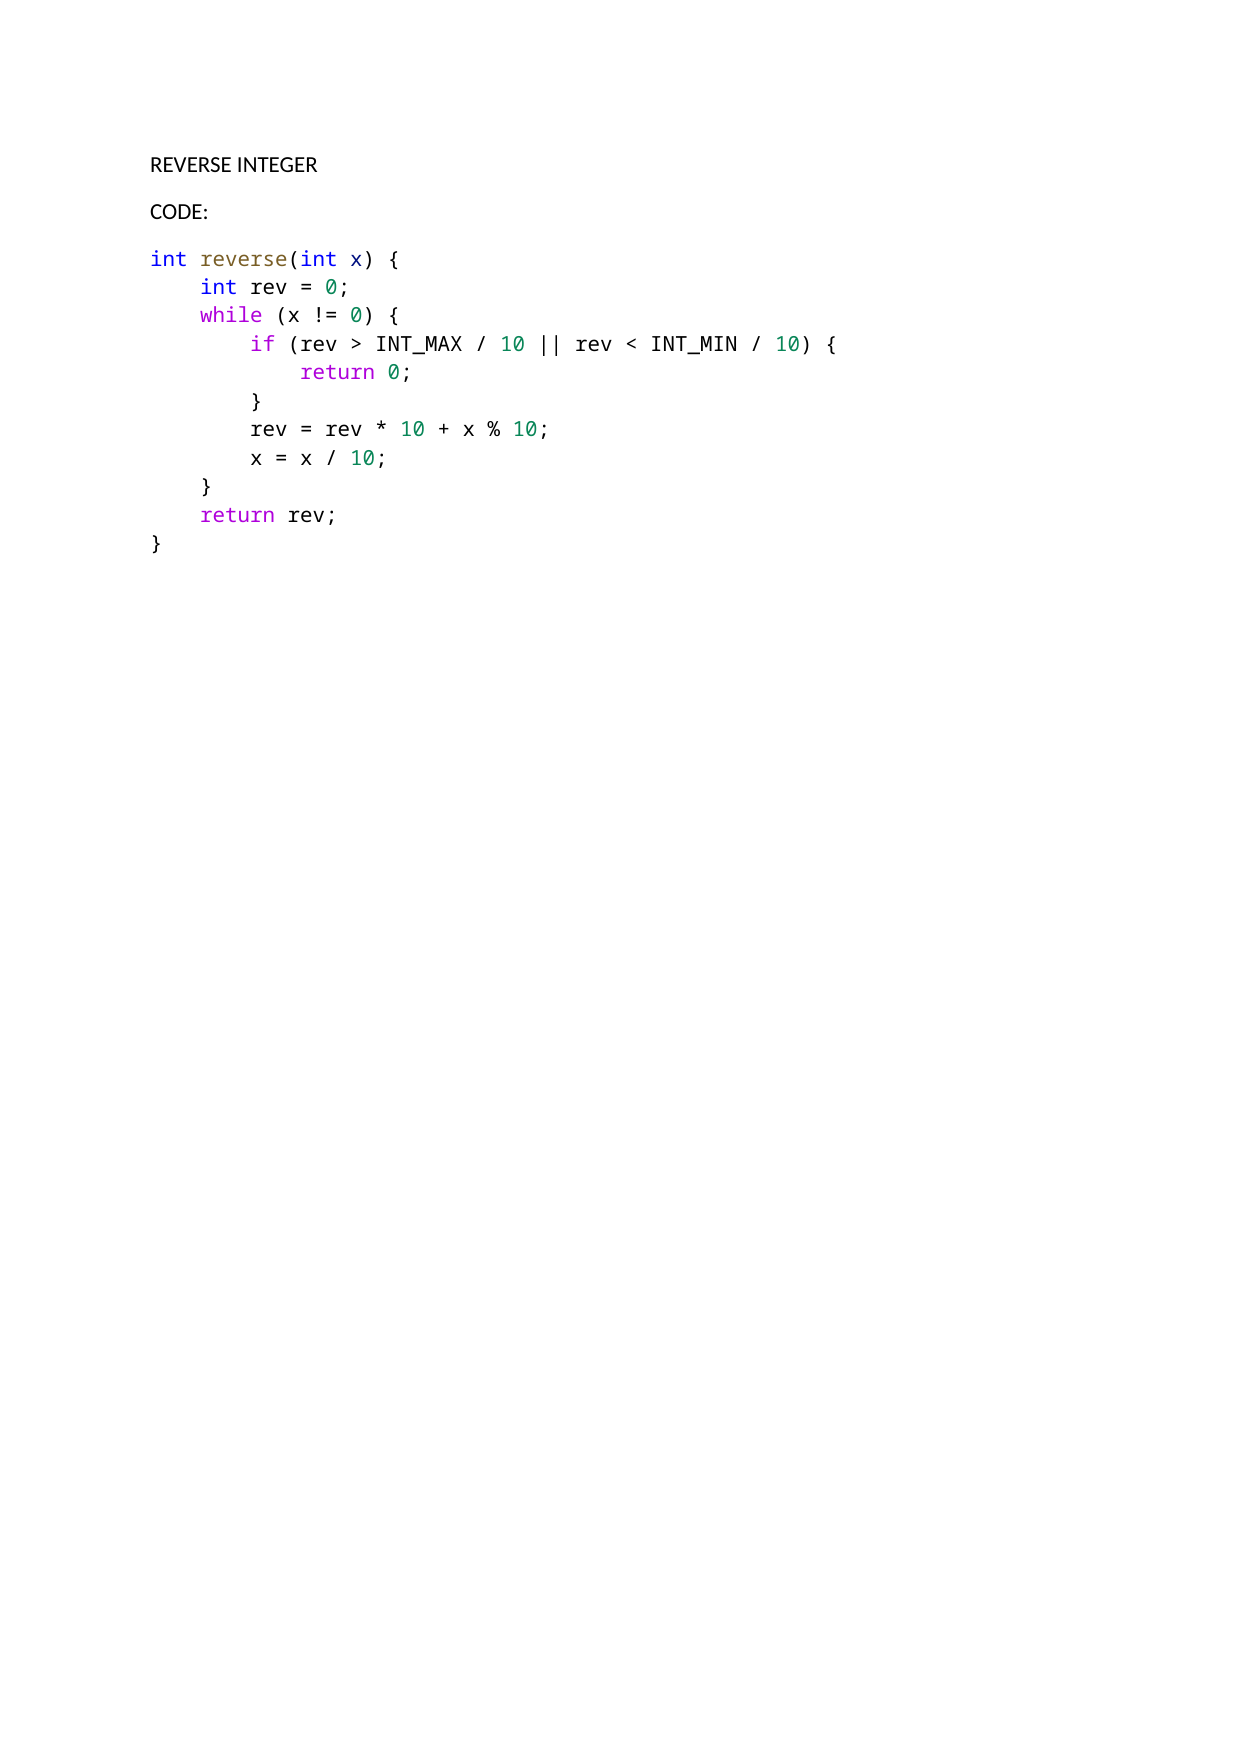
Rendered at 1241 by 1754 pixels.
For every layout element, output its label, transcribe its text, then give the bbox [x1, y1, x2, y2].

text } [150, 528, 1090, 557]
text return 0; [150, 357, 1090, 386]
text CODE: [150, 197, 1090, 225]
text } [150, 471, 1090, 500]
text return rev; [150, 500, 1090, 528]
text rev = rev * 10 + x % 10; [150, 414, 1090, 443]
text } [150, 386, 1090, 414]
text while (x != 0) { [150, 301, 1090, 329]
text if (rev > INT_MAX / 10 || rev < INT_MIN / 10) { [150, 329, 1090, 357]
text REVERSE INTEGER [150, 150, 1090, 178]
text int reverse(int x) { [150, 244, 1090, 272]
text int rev = 0; [150, 272, 1090, 301]
text x = x / 10; [150, 443, 1090, 471]
